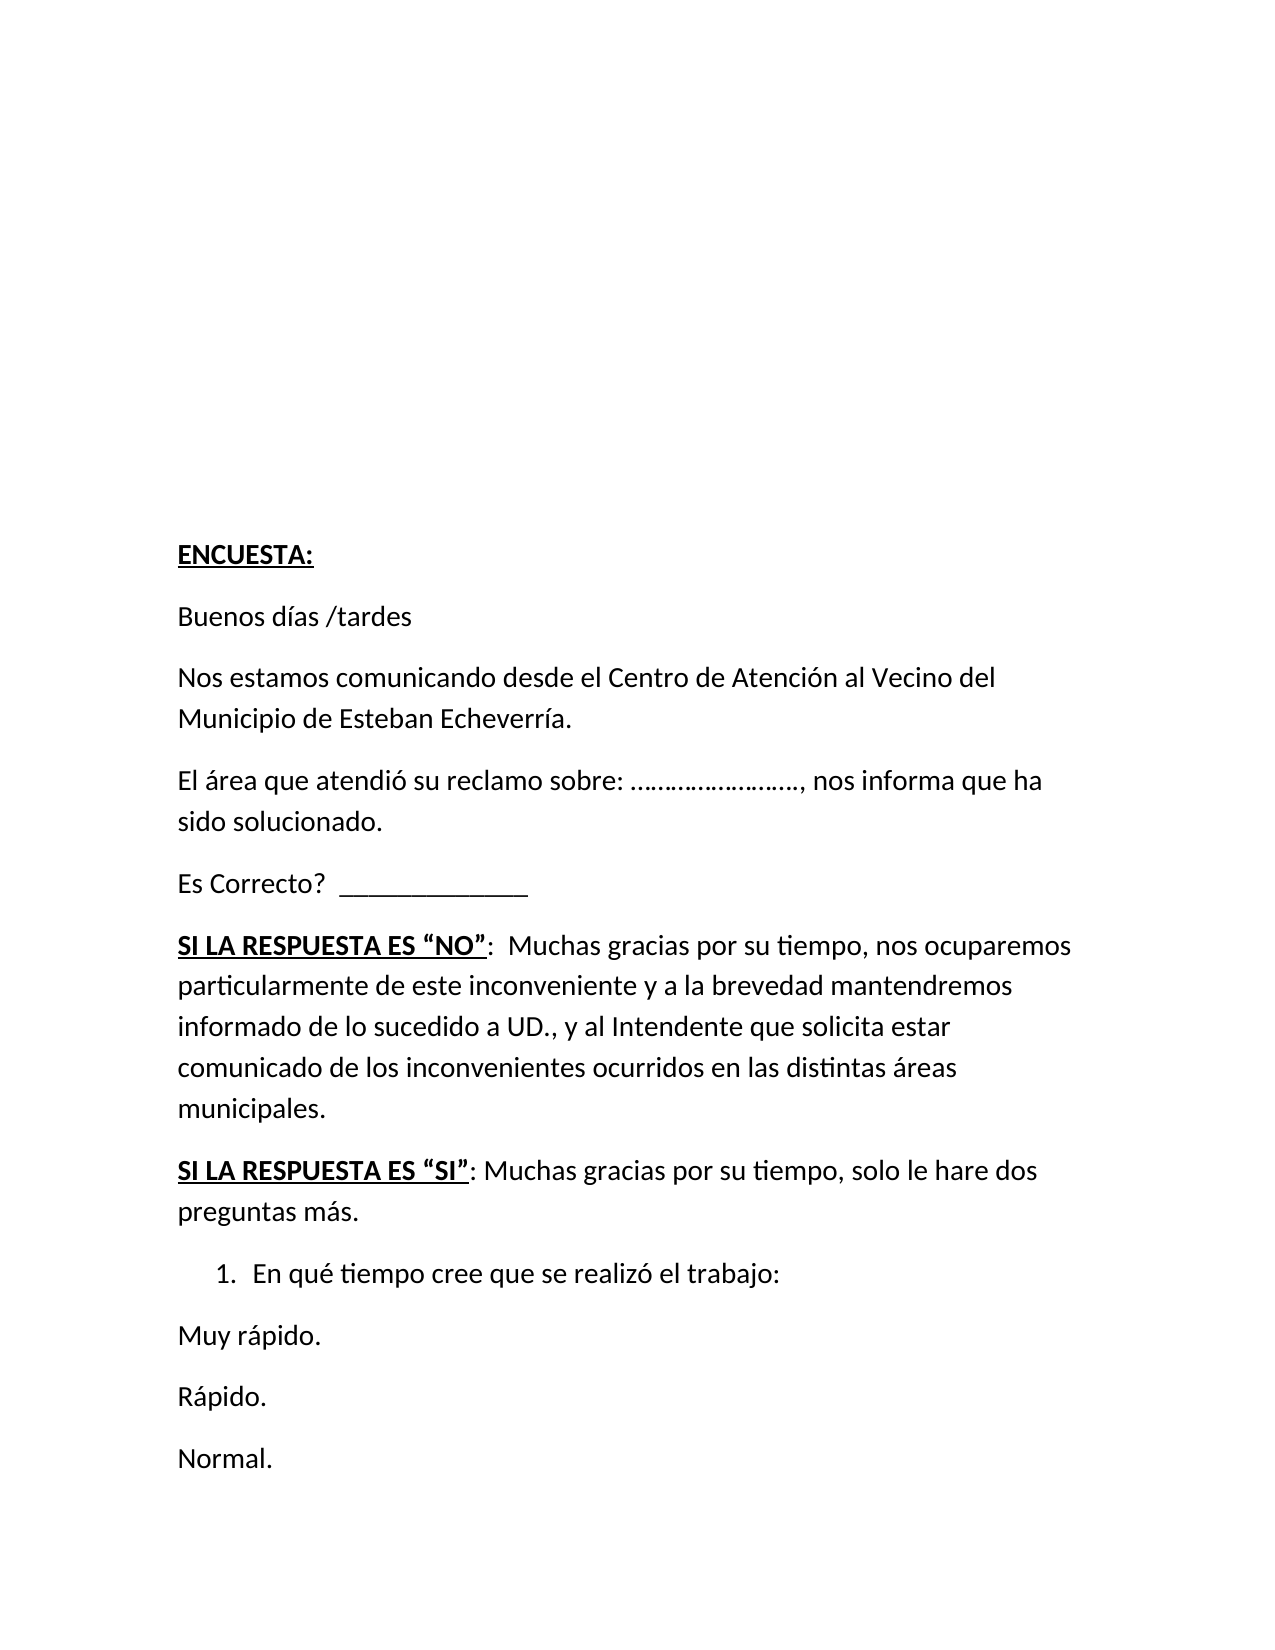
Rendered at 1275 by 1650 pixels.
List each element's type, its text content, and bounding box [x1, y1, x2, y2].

text Muy rápido. [177, 1317, 1098, 1352]
text Es Correcto? _____________ [177, 865, 1098, 900]
text Nos estamos comunicando desde el Centro de Atención al Vecino del Municipio de Esteban Echeverría. [177, 659, 1098, 736]
text ENCUESTA: [177, 536, 1098, 571]
list En qué tiempo cree que se realizó el trabajo: [215, 1255, 1098, 1290]
text Buenos días /tardes [177, 598, 1098, 633]
text Si la respuesta es “NO”: Muchas gracias por su tiempo, nos ocuparemos particularmente de este inconveniente y a la brevedad mantendremos informado de lo sucedido a UD., y al Intendente que solicita estar comunicado de los inconvenientes ocurridos en las distintas áreas municipales. [177, 927, 1098, 1126]
text Rápido. [177, 1378, 1098, 1414]
text SI LA RESPUESTA ES “SI”: Muchas gracias por su tiempo, solo le hare dos preguntas más. [177, 1152, 1098, 1229]
text El área que atendió su reclamo sobre: ……………………., nos informa que ha sido solucionado. [177, 762, 1098, 839]
text Normal. [177, 1440, 1098, 1476]
